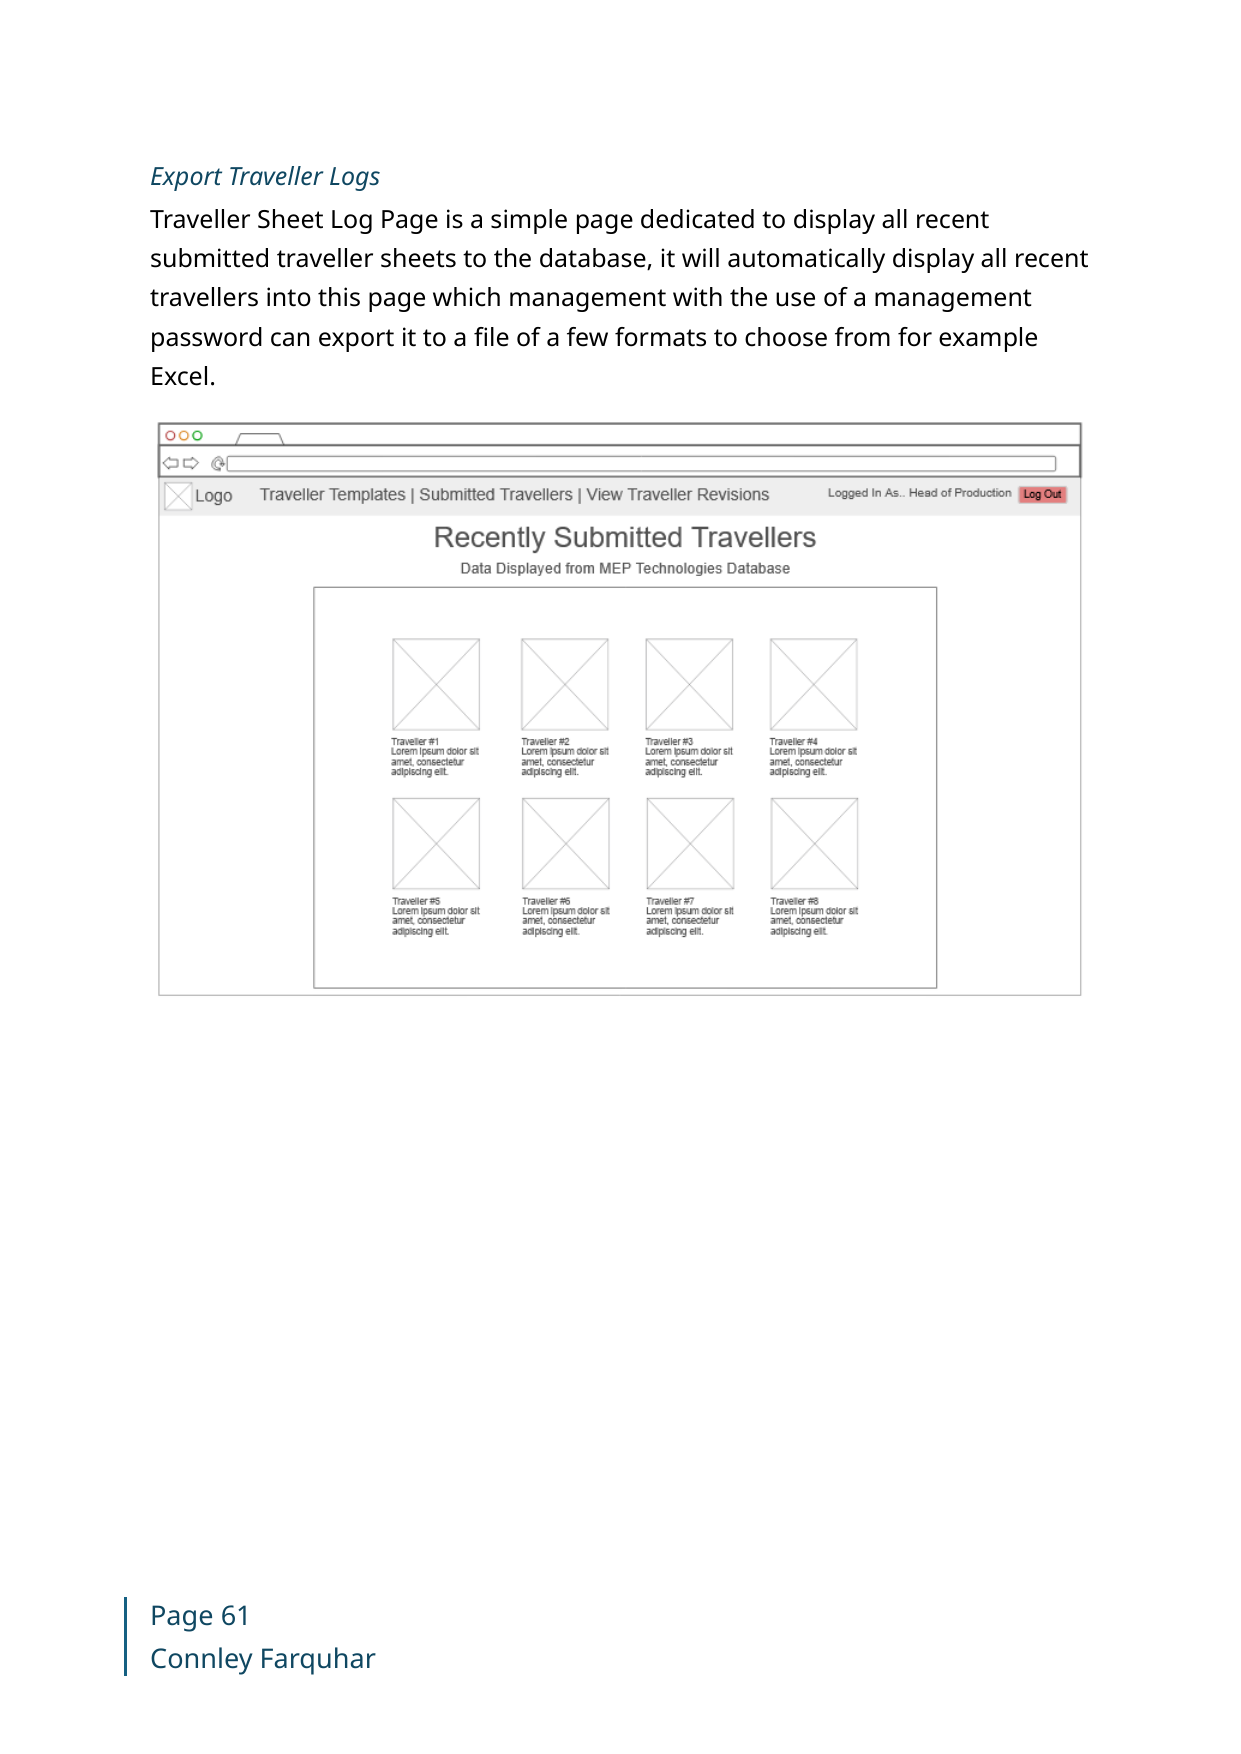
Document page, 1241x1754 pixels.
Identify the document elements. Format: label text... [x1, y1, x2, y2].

picture [150, 414, 1091, 1002]
subtitle Export Traveller Logs [150, 158, 1090, 192]
text Traveller Sheet Log Page is a simple page dedicated to display all recent submitted traveller sheets to the database, it will automatically display all recent travellers into this page which management with the use of a management password can export it to a file of a few formats to choose from for example Excel. [150, 202, 1090, 392]
